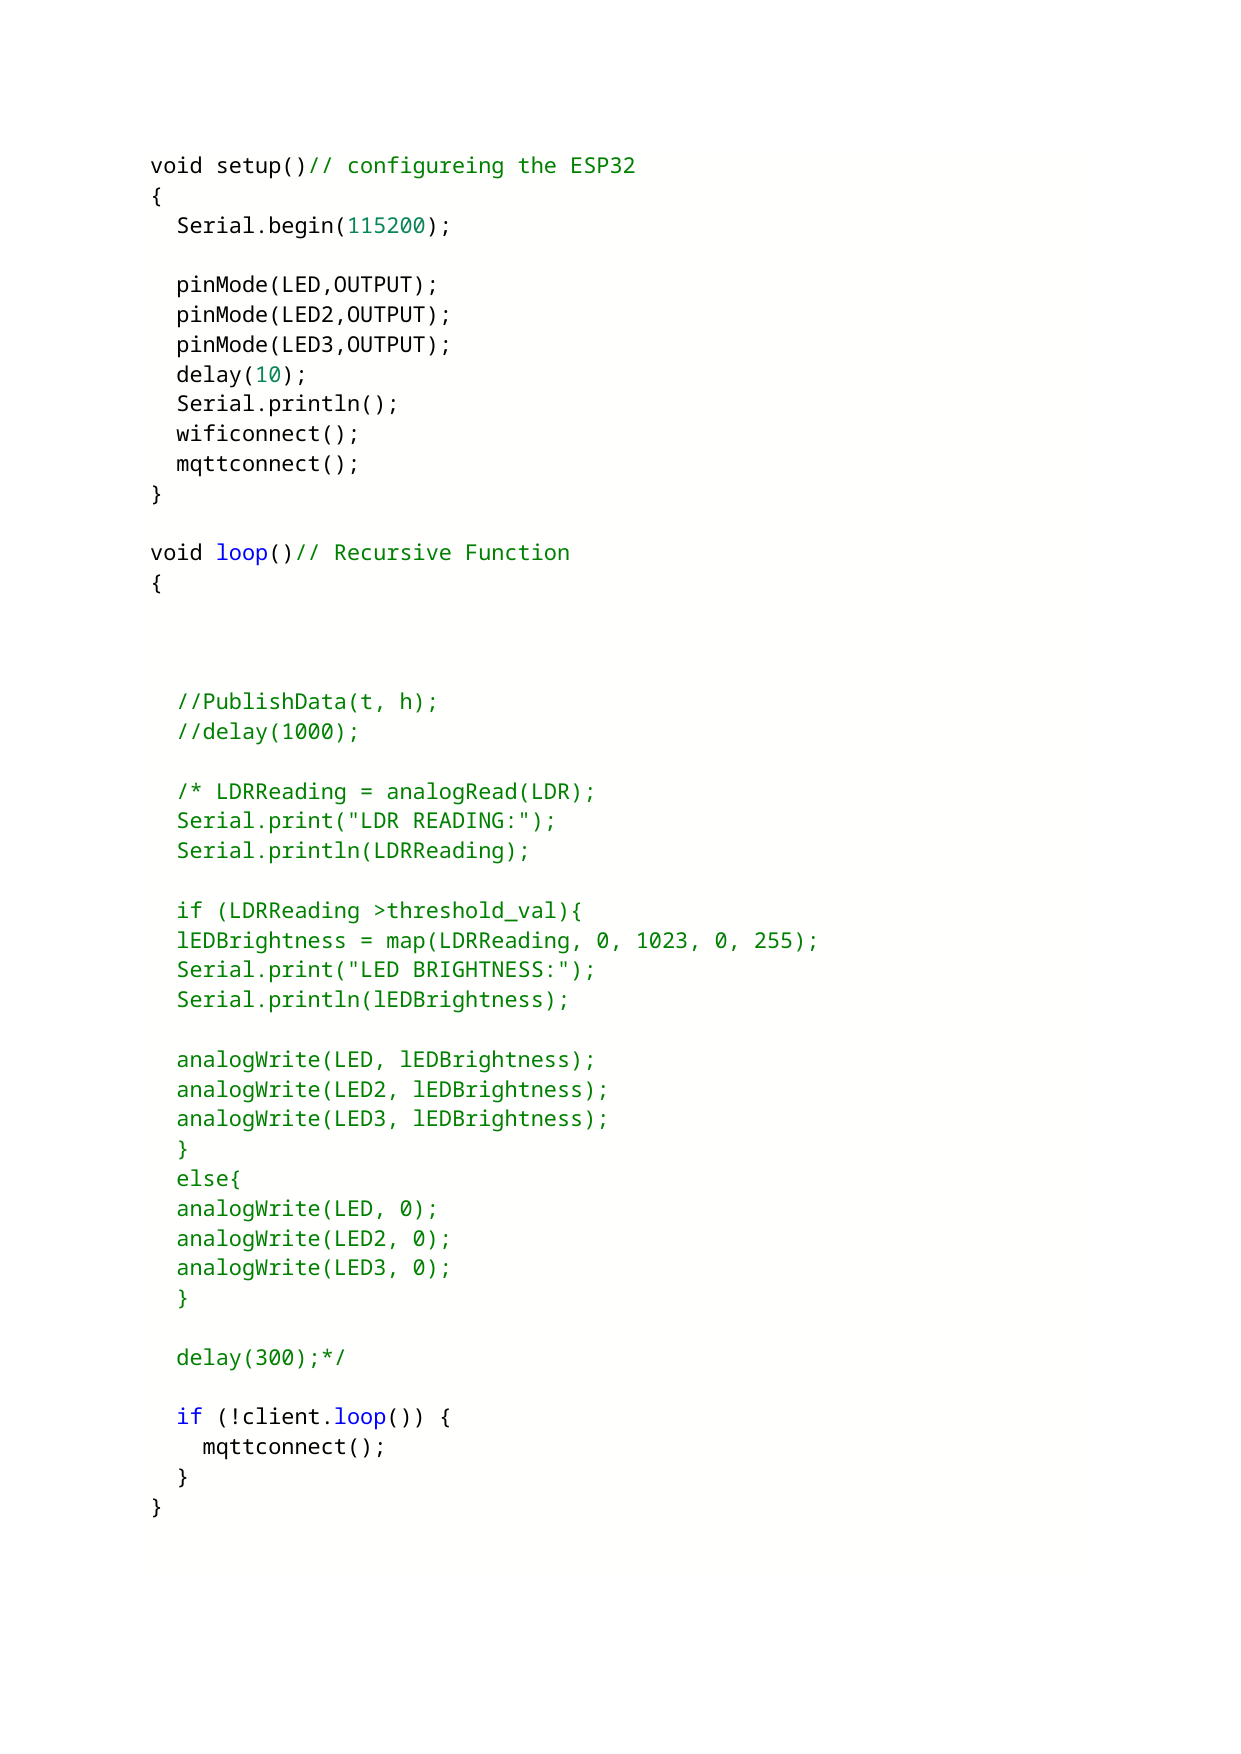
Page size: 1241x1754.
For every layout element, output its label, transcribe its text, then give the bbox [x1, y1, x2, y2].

text Serial.println(); [150, 388, 1090, 418]
text } [150, 1133, 1090, 1163]
text analogWrite(LED2, lEDBrightness); [150, 1073, 1090, 1103]
text mqttconnect(); [150, 448, 1090, 478]
text pinMode(LED3,OUTPUT); [150, 329, 1090, 358]
text /* LDRReading = analogRead(LDR); [150, 776, 1090, 805]
text analogWrite(LED2, 0); [150, 1222, 1090, 1252]
text analogWrite(LED, 0); [150, 1193, 1090, 1222]
text pinMode(LED2,OUTPUT); [150, 299, 1090, 329]
text void setup()// configureing the ESP32 [150, 150, 1090, 180]
text { [150, 567, 1090, 597]
text else{ [150, 1163, 1090, 1193]
text Serial.print("LED BRIGHTNESS:"); [150, 954, 1090, 984]
text delay(10); [150, 358, 1090, 388]
text if (LDRReading >threshold_val){ [150, 895, 1090, 924]
text analogWrite(LED, lEDBrightness); [150, 1044, 1090, 1073]
text analogWrite(LED3, 0); [150, 1252, 1090, 1282]
text pinMode(LED,OUTPUT); [150, 269, 1090, 299]
text { [150, 180, 1090, 209]
text lEDBrightness = map(LDRReading, 0, 1023, 0, 255); [150, 924, 1090, 954]
text Serial.begin(115200); [150, 209, 1090, 239]
text } [150, 1491, 1090, 1520]
text void loop()// Recursive Function [150, 537, 1090, 567]
text //PublishData(t, h); [150, 686, 1090, 716]
text delay(300);*/ [150, 1342, 1090, 1371]
text wificonnect(); [150, 418, 1090, 448]
text Serial.print("LDR READING:"); [150, 805, 1090, 835]
text analogWrite(LED3, lEDBrightness); [150, 1103, 1090, 1133]
text } [150, 1461, 1090, 1491]
text Serial.println(lEDBrightness); [150, 984, 1090, 1014]
text } [150, 478, 1090, 507]
text Serial.println(LDRReading); [150, 835, 1090, 865]
text } [150, 1282, 1090, 1312]
text if (!client.loop()) { [150, 1401, 1090, 1431]
text //delay(1000); [150, 716, 1090, 746]
text mqttconnect(); [150, 1431, 1090, 1461]
